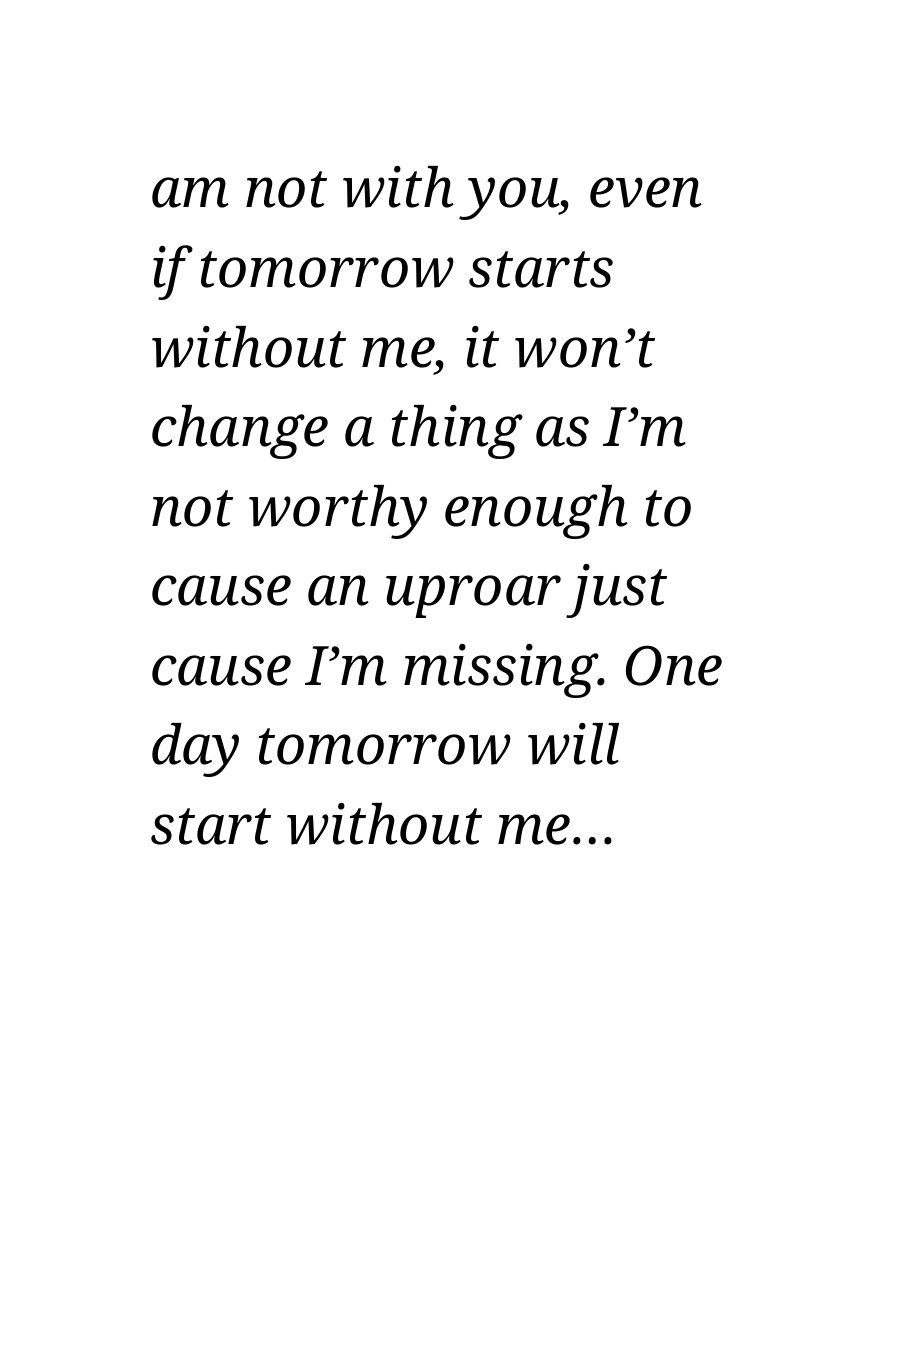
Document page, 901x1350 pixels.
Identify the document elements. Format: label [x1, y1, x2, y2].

text [150, 150, 750, 860]
